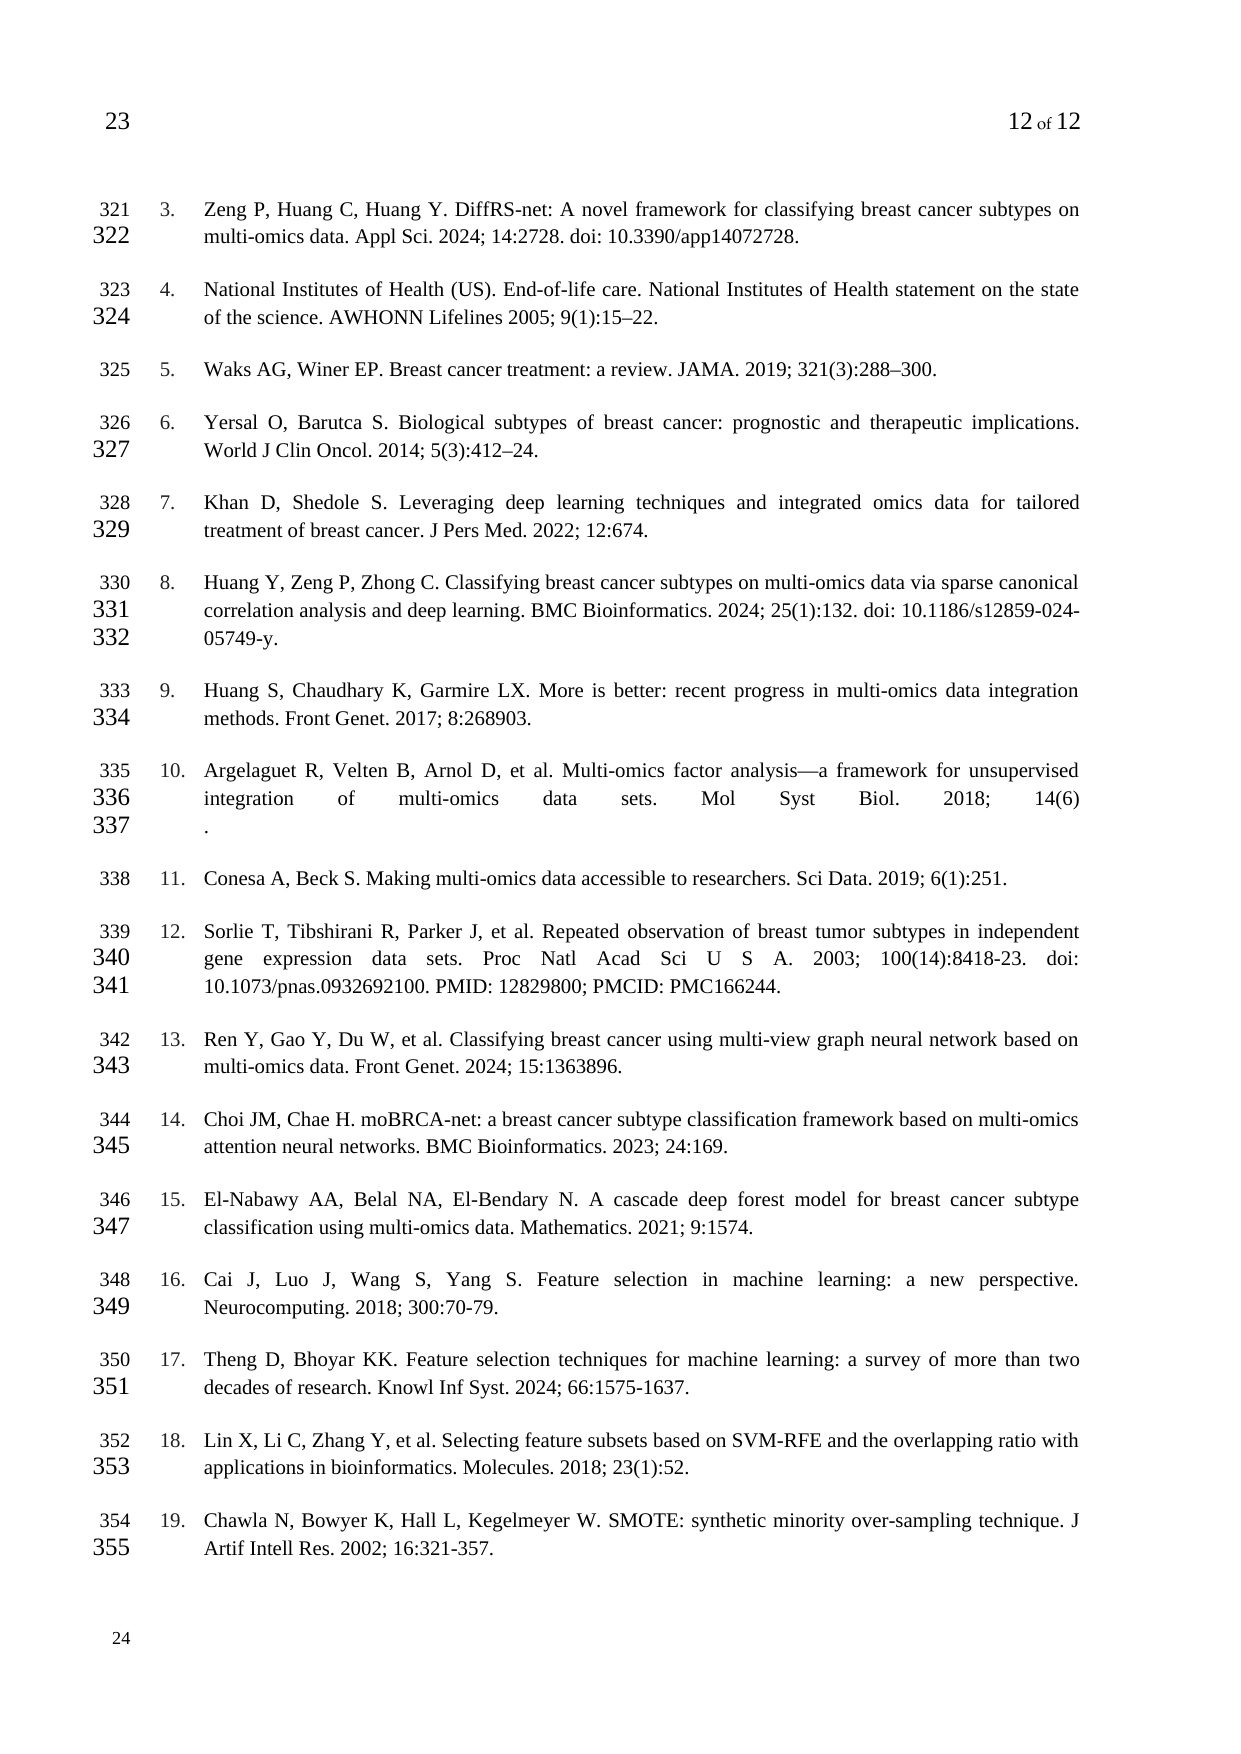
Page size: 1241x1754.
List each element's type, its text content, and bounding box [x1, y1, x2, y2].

list Ren Y, Gao Y, Du W, et al. Classifying breast cancer using multi-view graph neural network based on multi-omics data. Front Genet. 2024; 15:1363896. [159, 1027, 1081, 1078]
list Yersal O, Barutca S. Biological subtypes of breast cancer: prognostic and therapeutic implications. World J Clin Oncol. 2014; 5(3):412–24. [159, 410, 1081, 462]
list Cai J, Luo J, Wang S, Yang S. Feature selection in machine learning: a new perspective. Neurocomputing. 2018; 300:70-79. [159, 1267, 1081, 1319]
list Choi JM, Chae H. moBRCA-net: a breast cancer subtype classification framework based on multi-omics attention neural networks. BMC Bioinformatics. 2023; 24:169. [159, 1107, 1081, 1158]
list Chawla N, Bowyer K, Hall L, Kegelmeyer W. SMOTE: synthetic minority over-sampling technique. J Artif Intell Res. 2002; 16:321-357. [159, 1508, 1081, 1559]
list Waks AG, Winer EP. Breast cancer treatment: a review. JAMA. 2019; 321(3):288–300. [204, 357, 1081, 381]
list Lin X, Li C, Zhang Y, et al. Selecting feature subsets based on SVM-RFE and the overlapping ratio with applications in bioinformatics. Molecules. 2018; 23(1):52. [159, 1428, 1081, 1479]
list Argelaguet R, Velten B, Arnol D, et al. Multi-omics factor analysis—a framework for unsupervised integration of multi-omics data sets. Mol Syst Biol. 2018; 14(6) . [159, 758, 1081, 838]
list Sorlie T, Tibshirani R, Parker J, et al. Repeated observation of breast tumor subtypes in independent gene expression data sets. Proc Natl Acad Sci U S A. 2003; 100(14):8418-23. doi: 10.1073/pnas.0932692100. PMID: 12829800; PMCID: PMC166244. [159, 919, 1081, 998]
list Zeng P, Huang C, Huang Y. DiffRS-net: A novel framework for classifying breast cancer subtypes on multi-omics data. Appl Sci. 2024; 14:2728. doi: 10.3390/app14072728. [159, 197, 1081, 248]
list Huang S, Chaudhary K, Garmire LX. More is better: recent progress in multi-omics data integration methods. Front Genet. 2017; 8:268903. [159, 678, 1081, 730]
list Huang Y, Zeng P, Zhong C. Classifying breast cancer subtypes on multi-omics data via sparse canonical correlation analysis and deep learning. BMC Bioinformatics. 2024; 25(1):132. doi: 10.1186/s12859-024-05749-y. [159, 570, 1081, 649]
list Khan D, Shedole S. Leveraging deep learning techniques and integrated omics data for tailored treatment of breast cancer. J Pers Med. 2022; 12:674. [159, 490, 1081, 542]
list Conesa A, Beck S. Making multi-omics data accessible to researchers. Sci Data. 2019; 6(1):251. [204, 866, 1081, 890]
list Theng D, Bhoyar KK. Feature selection techniques for machine learning: a survey of more than two decades of research. Knowl Inf Syst. 2024; 66:1575-1637. [159, 1347, 1081, 1399]
list National Institutes of Health (US). End-of-life care. National Institutes of Health statement on the state of the science. AWHONN Lifelines 2005; 9(1):15–22. [159, 277, 1081, 329]
list El-Nabawy AA, Belal NA, El-Bendary N. A cascade deep forest model for breast cancer subtype classification using multi-omics data. Mathematics. 2021; 9:1574. [159, 1187, 1081, 1239]
